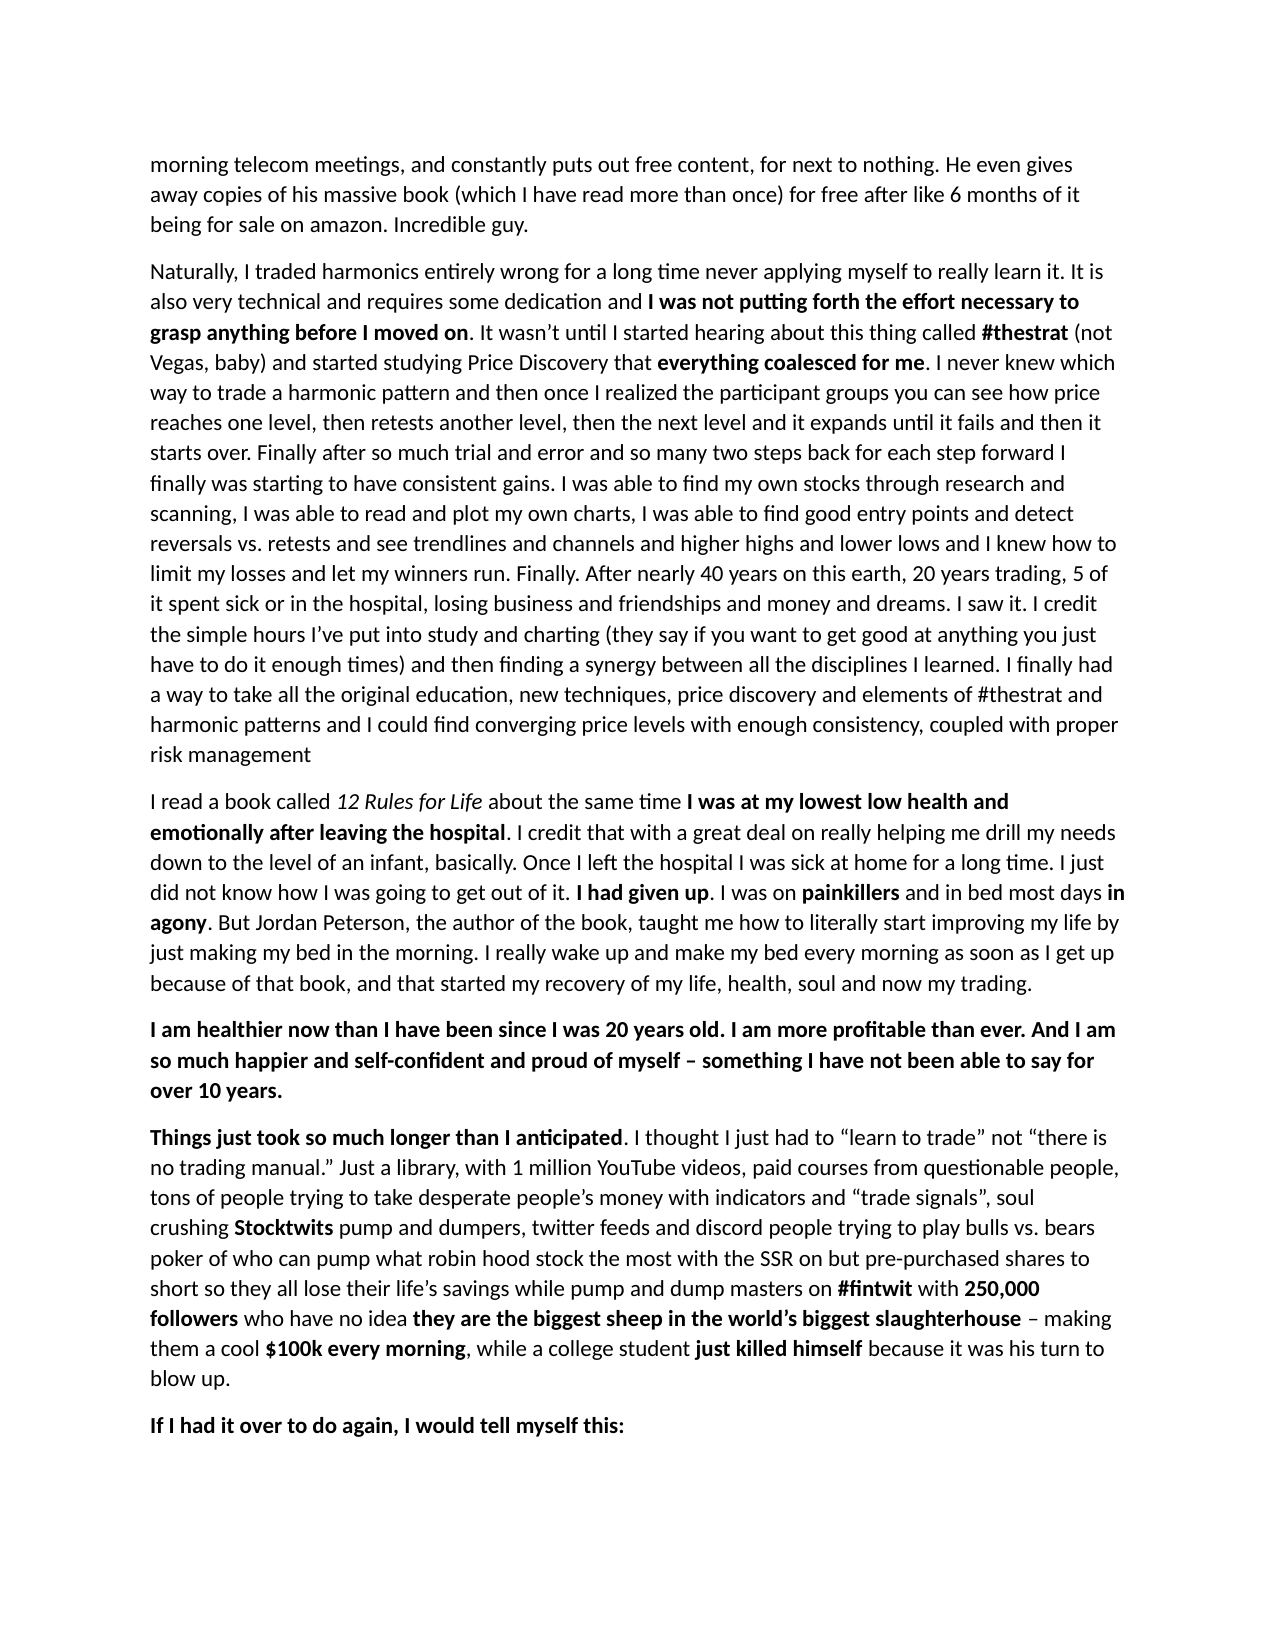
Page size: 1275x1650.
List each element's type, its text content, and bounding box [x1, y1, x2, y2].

text Naturally, I traded harmonics entirely wrong for a long time never applying myself to really learn it. It is also very technical and requires some dedication and I was not putting forth the effort necessary to grasp anything before I moved on. It wasn’t until I started hearing about this thing called #thestrat (not Vegas, baby) and started studying Price Discovery that everything coalesced for me. I never knew which way to trade a harmonic pattern and then once I realized the participant groups you can see how price reaches one level, then retests another level, then the next level and it expands until it fails and then it starts over. Finally after so much trial and error and so many two steps back for each step forward I finally was starting to have consistent gains. I was able to find my own stocks through research and scanning, I was able to read and plot my own charts, I was able to find good entry points and detect reversals vs. retests and see trendlines and channels and higher highs and lower lows and I knew how to limit my losses and let my winners run. Finally. After nearly 40 years on this earth, 20 years trading, 5 of it spent sick or in the hospital, losing business and friendships and money and dreams. I saw it. I credit the simple hours I’ve put into study and charting (they say if you want to get good at anything you just have to do it enough times) and then finding a synergy between all the disciplines I learned. I finally had a way to take all the original education, new techniques, price discovery and elements of #thestrat and harmonic patterns and I could find converging price levels with enough consistency, coupled with proper risk management [150, 257, 1125, 769]
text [150, 150, 1125, 238]
text I am healthier now than I have been since I was 20 years old. I am more profitable than ever. And I am so much happier and self-confident and proud of myself – something I have not been able to say for over 10 years. [150, 1016, 1125, 1104]
text Things just took so much longer than I anticipated. I thought I just had to “learn to trade” not “there is no trading manual.” Just a library, with 1 million YouTube videos, paid courses from questionable people, tons of people trying to take desperate people’s money with indicators and “trade signals”, soul crushing Stocktwits pump and dumpers, twitter feeds and discord people trying to play bulls vs. bears poker of who can pump what robin hood stock the most with the SSR on but pre-purchased shares to short so they all lose their life’s savings while pump and dump masters on #fintwit with 250,000 followers who have no idea they are the biggest sheep in the world’s biggest slaughterhouse – making them a cool $100k every morning, while a college student just killed himself because it was his turn to blow up. [150, 1123, 1125, 1393]
text If I had it over to do again, I would tell myself this: [150, 1411, 1125, 1439]
text I read a book called 12 Rules for Life about the same time I was at my lowest low health and emotionally after leaving the hospital. I credit that with a great deal on really helping me drill my needs down to the level of an infant, basically. Once I left the hospital I was sick at home for a long time. I just did not know how I was going to get out of it. I had given up. I was on painkillers and in bed most days in agony. But Jordan Peterson, the author of the book, taught me how to literally start improving my life by just making my bed in the morning. I really wake up and make my bed every morning as soon as I get up because of that book, and that started my recovery of my life, health, soul and now my trading. [150, 787, 1125, 997]
